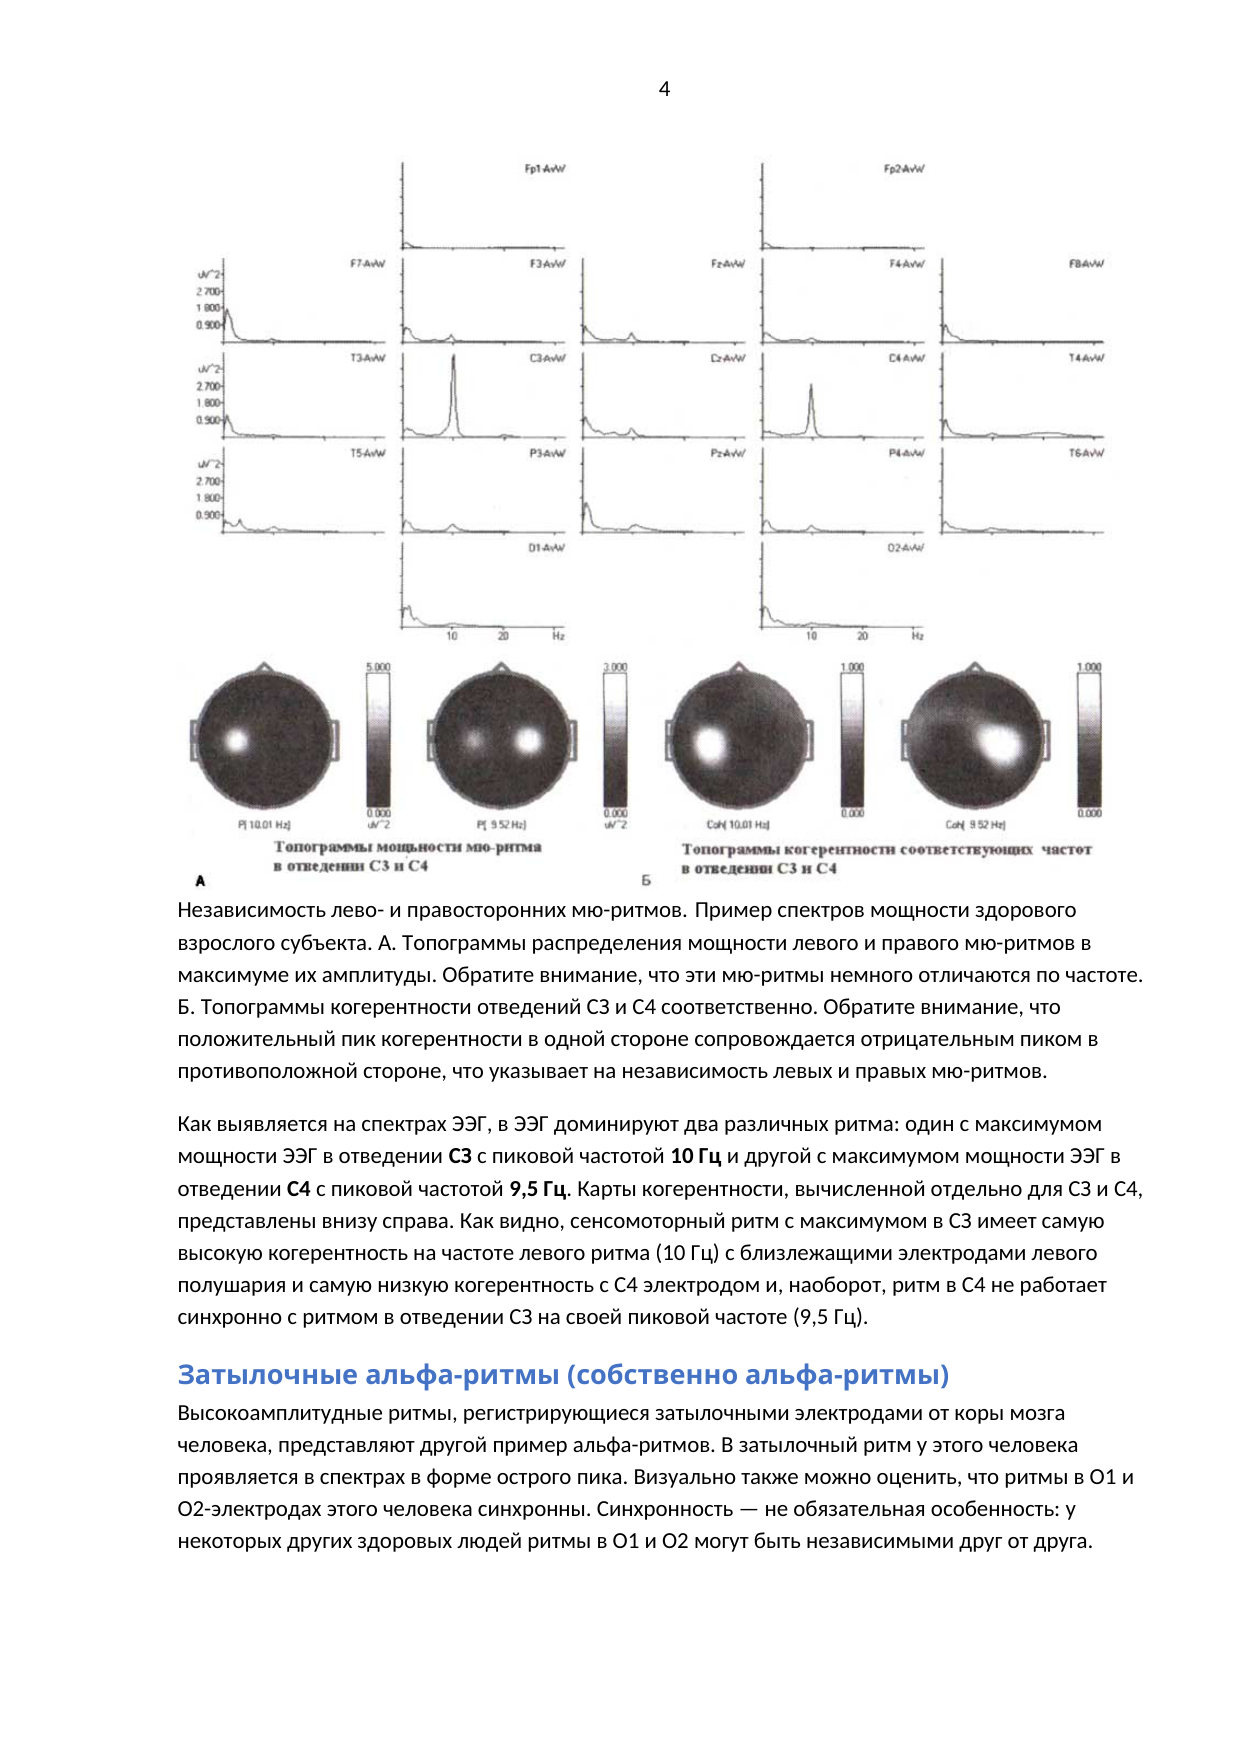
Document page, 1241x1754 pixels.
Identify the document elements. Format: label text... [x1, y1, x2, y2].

subtitle Затылочные альфа-ритмы (собственно альфа-ритмы) [177, 1356, 1152, 1392]
picture [177, 129, 1126, 896]
text Как выявляется на спектрах ЭЭГ, в ЭЭГ доминируют два различных ритма: один с максимумом мощности ЭЭГ в отведении СЗ с пиковой частотой 10 Гц и другой с максимумом мощности ЭЭГ в отведении С4 с пиковой частотой 9,5 Гц. Карты когерентности, вычисленной отдельно для СЗ и С4, представлены внизу справа. Как видно, сенсомоторный ритм с максимумом в СЗ имеет самую высокую когерентность на частоте левого ритма (10 Гц) с близлежащими электродами левого полушария и самую низкую когерентность с С4 электродом и, наоборот, ритм в С4 не работает синхронно с ритмом в отведении СЗ на своей пиковой частоте (9,5 Гц). [177, 1109, 1152, 1331]
text Высокоамплитудные ритмы, регистрирующиеся затылочными электродами от коры мозга человека, представляют другой пример альфа-ритмов. В затылочный ритм у этого человека проявляется в спектрах в форме острого пика. Визуально также можно оценить, что ритмы в О1 и О2-электродах этого человека синхронны. Синхронность — не обязательная особенность: у некоторых других здоровых людей ритмы в О1 и О2 могут быть независимыми друг от друга. [177, 1398, 1152, 1555]
text Независимость лево- и правосторонних мю-ритмов. Пример спектров мощности здорового взрослого субъекта. А. Топограммы распределения мощности левого и правого мю-ритмов в максимуме их амплитуды. Обратите внимание, что эти мю-ритмы немного отличаются по частоте. Б. Топограммы когерентности отведений СЗ и С4 соответственно. Обратите внимание, что положительный пик когерентности в одной стороне сопровождается отрицательным пиком в противоположной стороне, что указывает на независимость левых и правых мю-ритмов. [177, 895, 1152, 1084]
